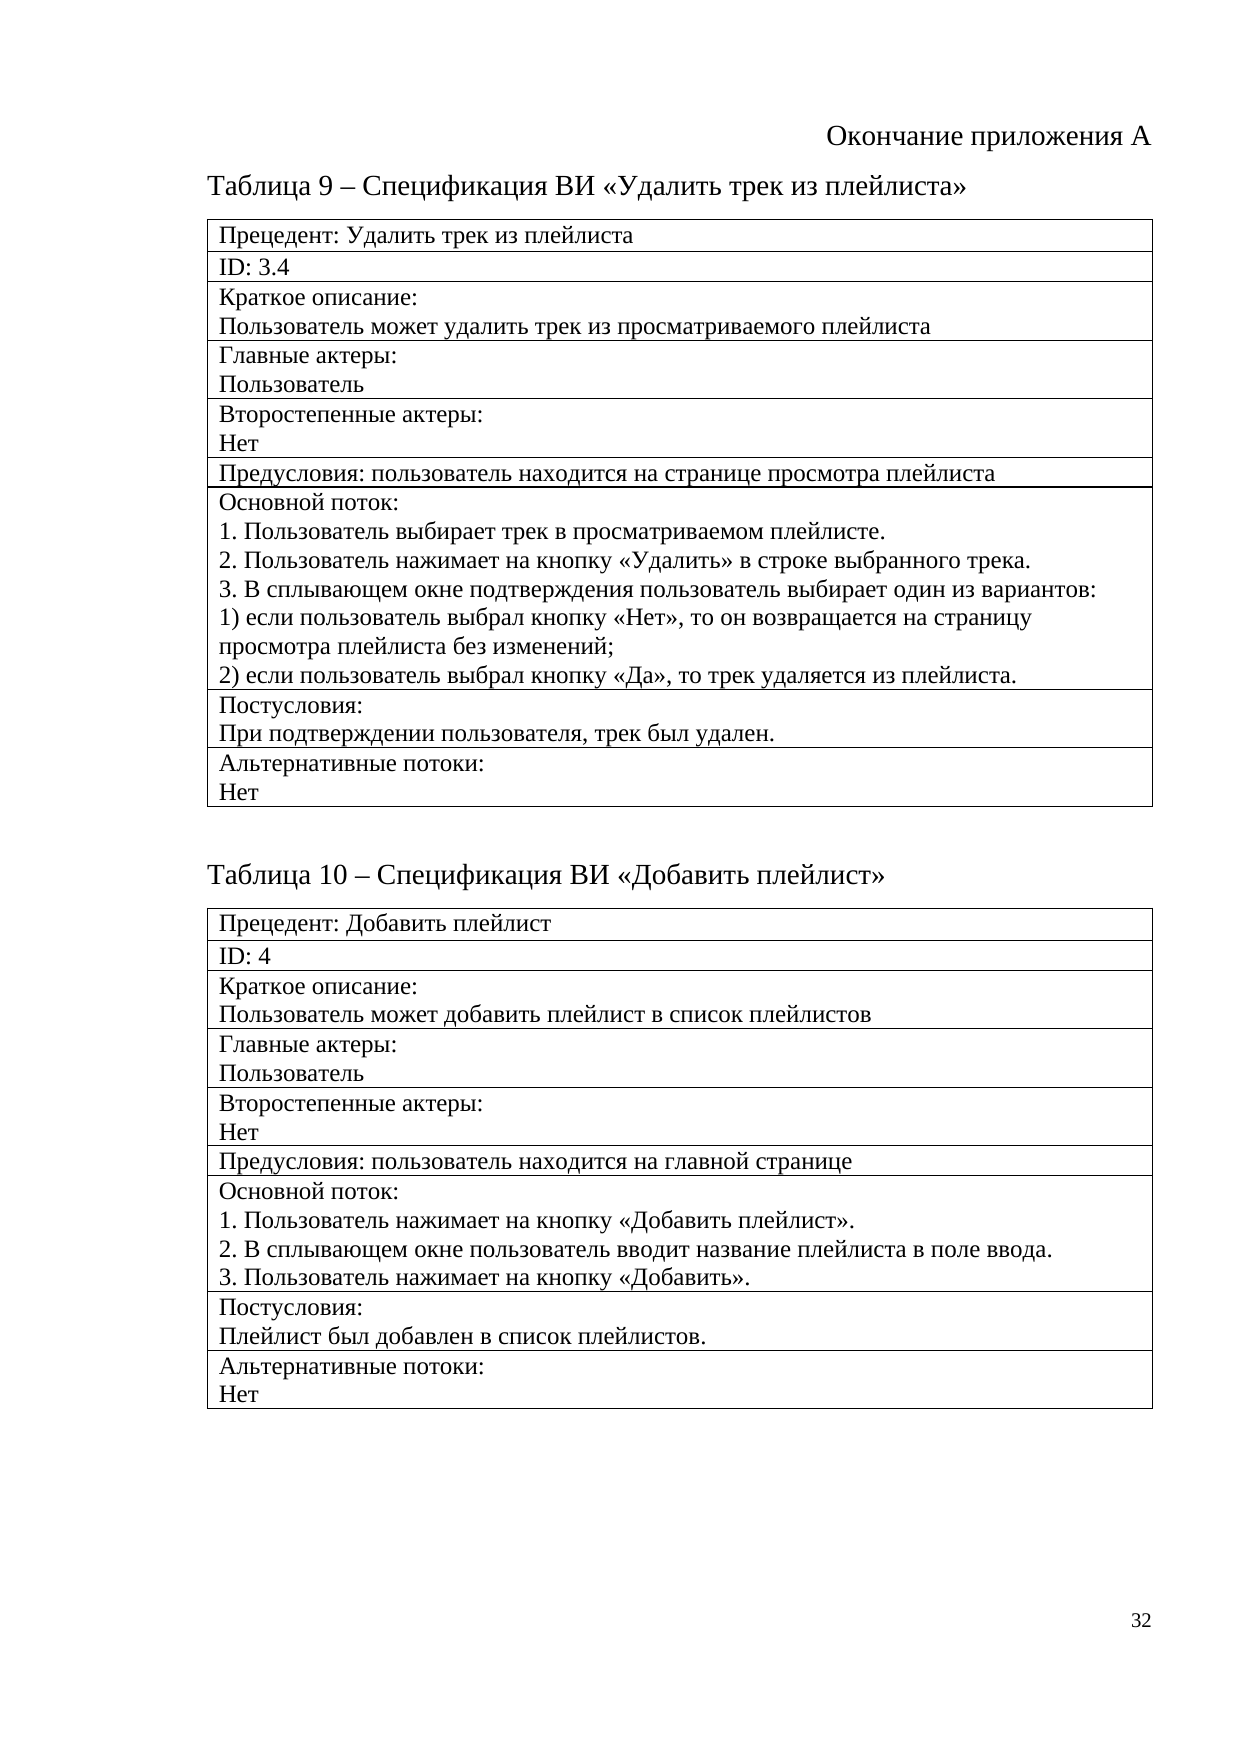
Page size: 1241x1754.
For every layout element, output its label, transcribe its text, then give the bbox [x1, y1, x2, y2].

subtitle Окончание приложения А [207, 118, 1152, 152]
text Таблица 9 – Спецификация ВИ «Удалить трек из плейлиста» [207, 168, 1152, 202]
table_cell Постусловия: При подтверждении пользователя, трек был удален. [208, 690, 1152, 747]
table_cell Главные актеры: Пользователь [208, 1029, 1152, 1087]
table_cell Основной поток: 1. Пользователь выбирает трек в просматриваемом плейлисте. 2. Пользователь нажимает на кнопку «Удалить» в строке выбранного трека. 3. В сплывающем окне подтверждения пользователь выбирает один из вариантов: 1) если пользователь выбрал кнопку «Нет», то он возвращается на страницу просмотра плейлиста без изменений; 2) если пользователь выбрал кнопку «Да», то трек удаляется из плейлиста. [208, 488, 1152, 689]
table_cell Второстепенные актеры: Нет [208, 1088, 1152, 1145]
table_cell Краткое описание: Пользователь может добавить плейлист в список плейлистов [208, 971, 1152, 1028]
table_cell Краткое описание: Пользователь может удалить трек из просматриваемого плейлиста [208, 282, 1152, 339]
table_cell Основной поток: 1. Пользователь нажимает на кнопку «Добавить плейлист». 2. В сплывающем окне пользователь вводит название плейлиста в поле ввода. 3. Пользователь нажимает на кнопку «Добавить». [208, 1176, 1152, 1291]
text Таблица 10 – Спецификация ВИ «Добавить плейлист» [207, 857, 1152, 891]
table_header Прецедент: Добавить плейлист [208, 909, 1152, 940]
table_cell ID: 4 [208, 941, 1152, 970]
table_cell Главные актеры: Пользователь [208, 341, 1152, 398]
table_header Прецедент: Удалить трек из плейлиста [208, 220, 1152, 251]
table_cell Постусловия: Плейлист был добавлен в список плейлистов. [208, 1292, 1152, 1350]
table_cell Второстепенные актеры: Нет [208, 399, 1152, 457]
table_cell Альтернативные потоки: Нет [208, 748, 1152, 806]
table_cell Предусловия: пользователь находится на главной странице [208, 1146, 1152, 1175]
table_cell Альтернативные потоки: Нет [208, 1351, 1152, 1408]
table_cell Предусловия: пользователь находится на странице просмотра плейлиста [208, 458, 1152, 486]
table_cell ID: 3.4 [208, 252, 1152, 281]
